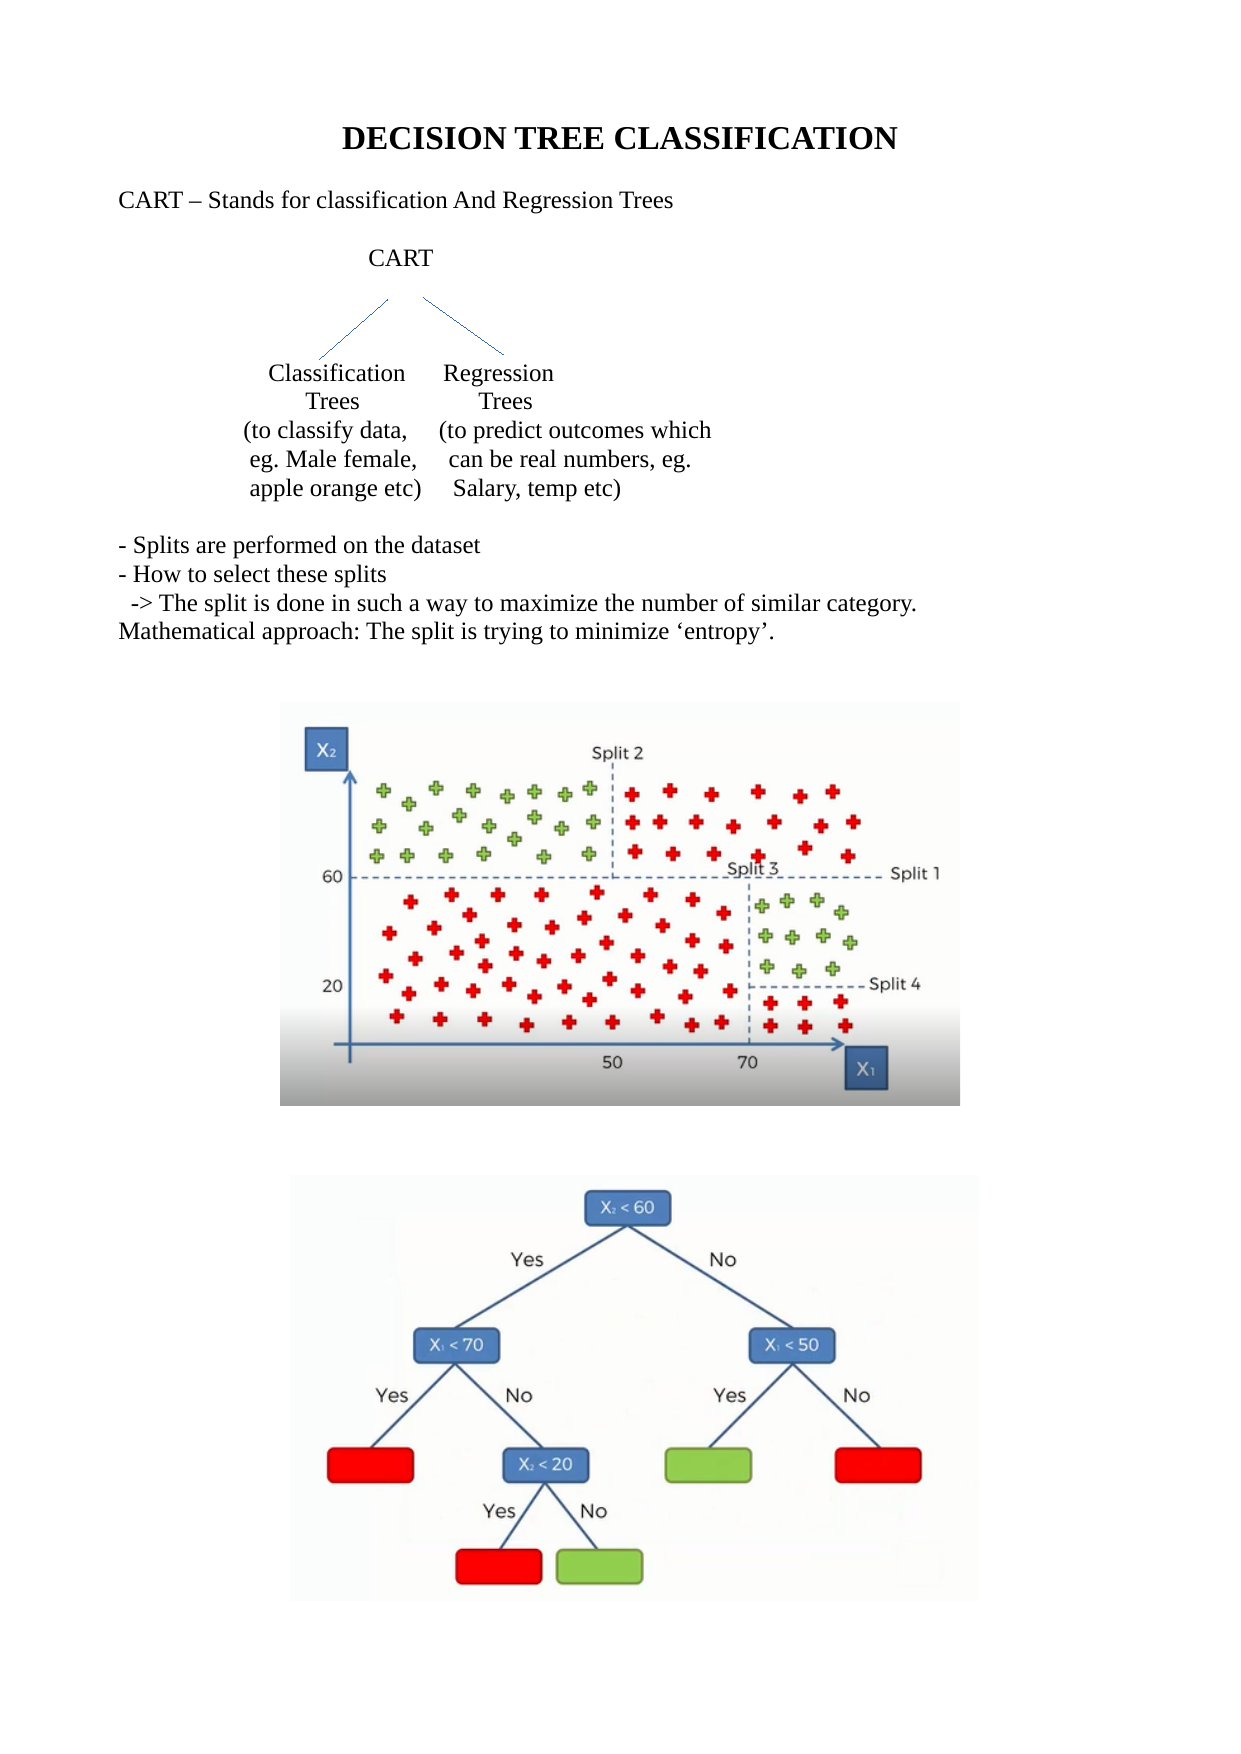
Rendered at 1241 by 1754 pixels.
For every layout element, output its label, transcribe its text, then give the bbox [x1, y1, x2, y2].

text - How to select these splits [118, 559, 1122, 588]
text Mathematical approach: The split is trying to minimize ‘entropy’. [118, 616, 1122, 645]
picture [280, 702, 961, 1106]
text CART – Stands for classification And Regression Trees [118, 185, 1122, 214]
text CART [118, 243, 1122, 271]
picture [289, 1175, 980, 1601]
text apple orange etc) Salary, temp etc) [118, 473, 1122, 501]
text -> The split is done in such a way to maximize the number of similar category. [118, 588, 1122, 616]
text Trees Trees [118, 386, 1122, 415]
text DECISION TREE CLASSIFICATION [118, 118, 1122, 156]
text - Splits are performed on the dataset [118, 530, 1122, 559]
text (to classify data, (to predict outcomes which [118, 415, 1122, 444]
text Classification Regression [118, 358, 1122, 386]
text eg. Male female, can be real numbers, eg. [118, 444, 1122, 473]
